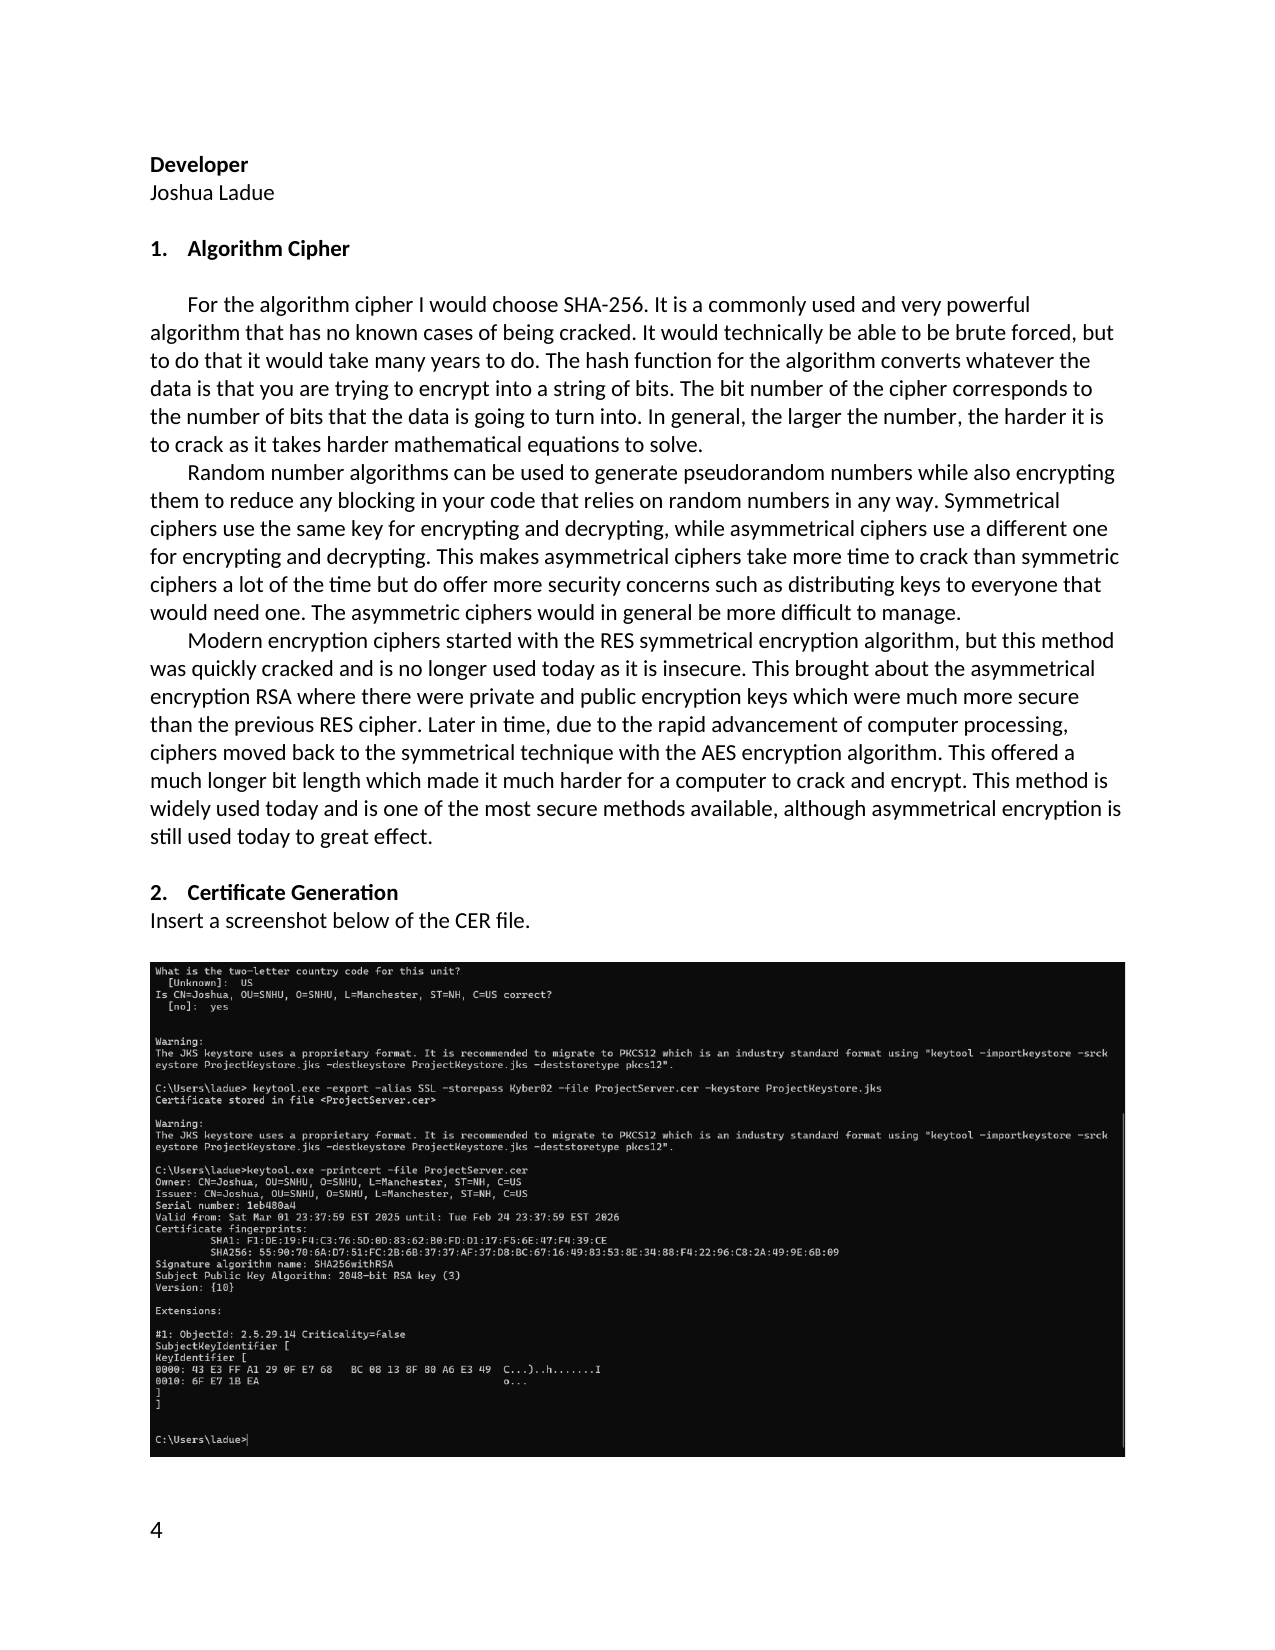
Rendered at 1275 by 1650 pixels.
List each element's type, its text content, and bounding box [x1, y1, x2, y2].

picture [150, 962, 1125, 1457]
text Random number algorithms can be used to generate pseudorandom numbers while also encrypting them to reduce any blocking in your code that relies on random numbers in any way. Symmetrical ciphers use the same key for encrypting and decrypting, while asymmetrical ciphers use a different one for encrypting and decrypting. This makes asymmetrical ciphers take more time to crack than symmetric ciphers a lot of the time but do offer more security concerns such as distributing keys to everyone that would need one. The asymmetric ciphers would in general be more difficult to manage. [150, 458, 1125, 626]
text Modern encryption ciphers started with the RES symmetrical encryption algorithm, but this method was quickly cracked and is no longer used today as it is insecure. This brought about the asymmetrical encryption RSA where there were private and public encryption keys which were much more secure than the previous RES cipher. Later in time, due to the rapid advancement of computer processing, ciphers moved back to the symmetrical technique with the AES encryption algorithm. This offered a much longer bit length which made it much harder for a computer to crack and encrypt. This method is widely used today and is one of the most secure methods available, although asymmetrical encryption is still used today to great effect. [150, 626, 1125, 851]
subtitle Certificate Generation [150, 878, 1125, 907]
subtitle Developer [150, 150, 1125, 178]
subtitle Algorithm Cipher [150, 234, 1125, 262]
text Joshua Ladue [150, 178, 1125, 206]
text Insert a screenshot below of the CER file. [150, 907, 1125, 934]
text For the algorithm cipher I would choose SHA-256. It is a commonly used and very powerful algorithm that has no known cases of being cracked. It would technically be able to be brute forced, but to do that it would take many years to do. The hash function for the algorithm converts whatever the data is that you are trying to encrypt into a string of bits. The bit number of the cipher corresponds to the number of bits that the data is going to turn into. In general, the larger the number, the harder it is to crack as it takes harder mathematical equations to solve. [150, 290, 1125, 458]
